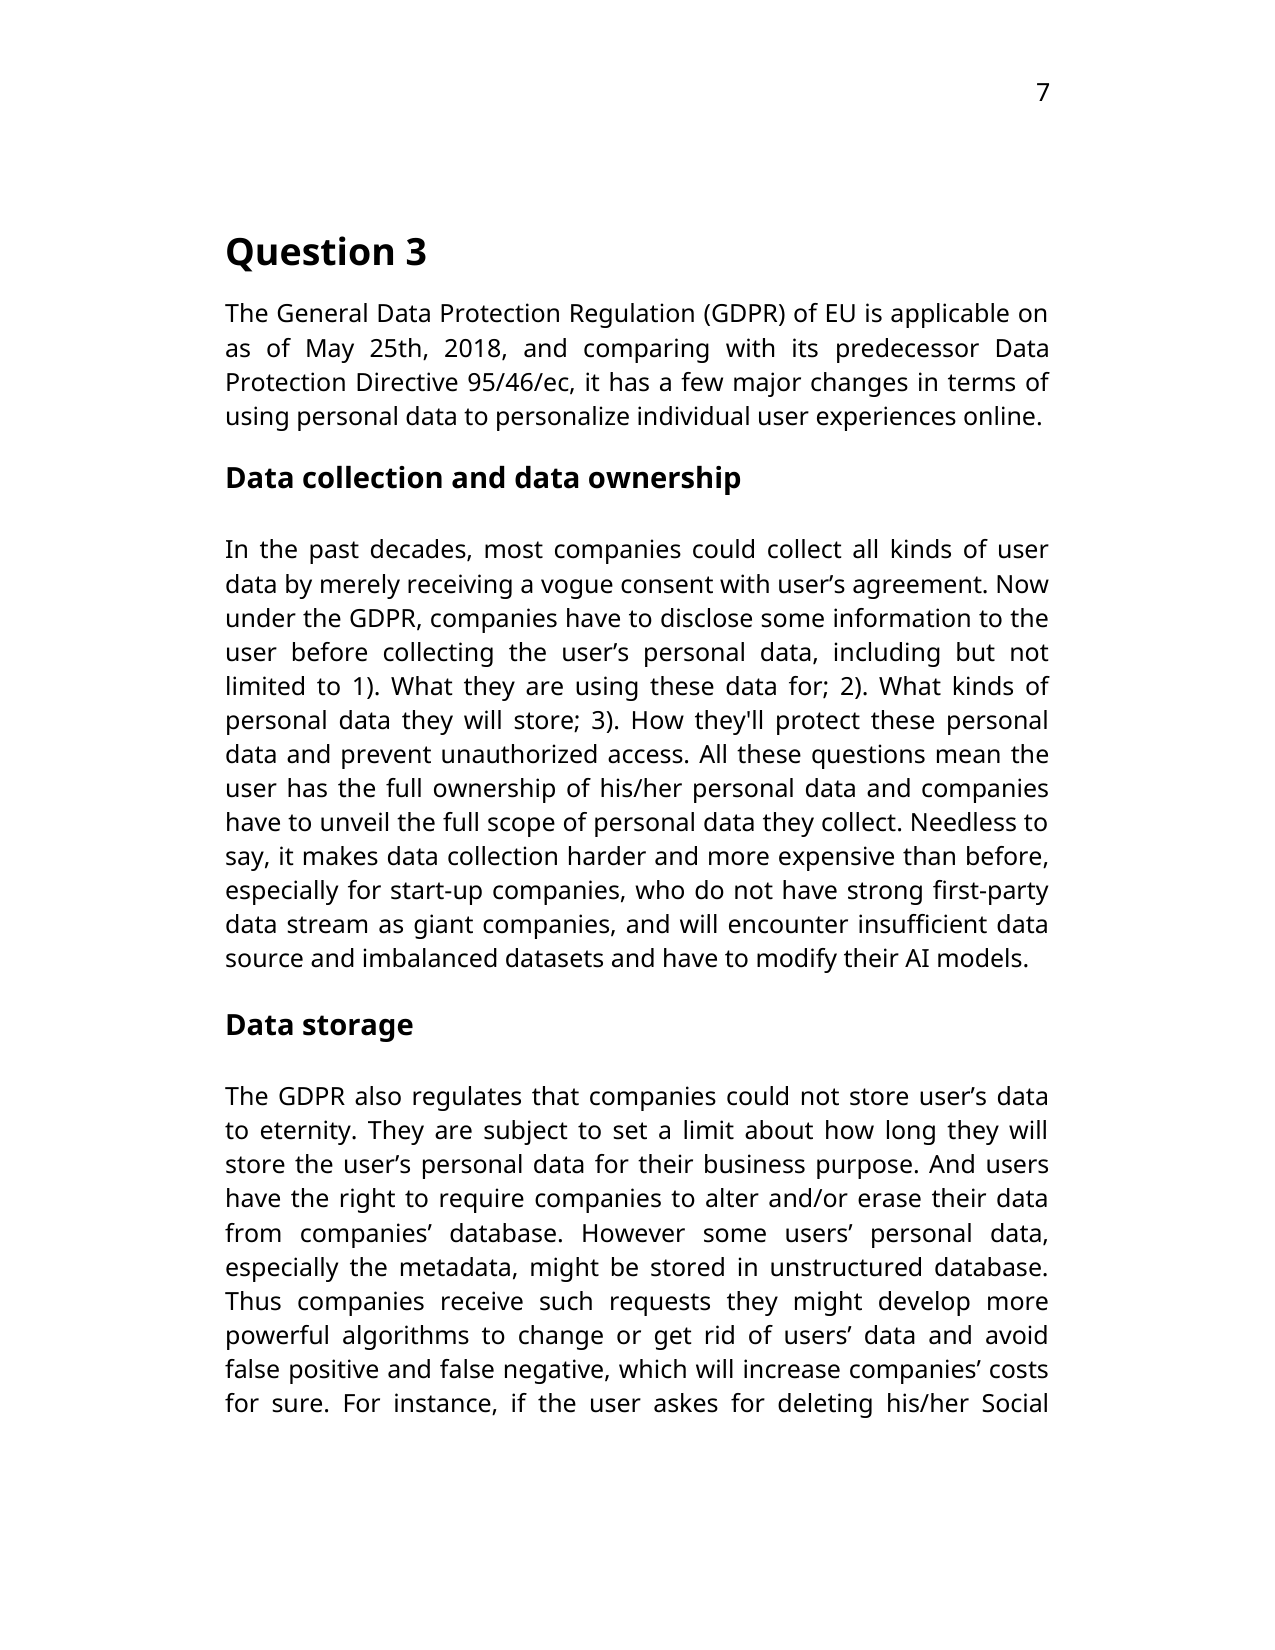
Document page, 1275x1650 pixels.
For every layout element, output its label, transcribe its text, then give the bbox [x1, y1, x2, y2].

text The General Data Protection Regulation (GDPR) of EU is applicable on as of May 25th, 2018, and comparing with its predecessor Data Protection Directive 95/46/ec, it has a few major changes in terms of using personal data to personalize individual user experiences online. [225, 296, 1050, 432]
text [225, 1079, 1050, 1419]
subtitle Question 3 [225, 225, 1050, 276]
subtitle Data collection and data ownership [225, 457, 1050, 497]
text In the past decades, most companies could collect all kinds of user data by merely receiving a vogue consent with user’s agreement. Now under the GDPR, companies have to disclose some information to the user before collecting the user’s personal data, including but not limited to 1). What they are using these data for; 2). What kinds of personal data they will store; 3). How they'll protect these personal data and prevent unauthorized access. All these questions mean the user has the full ownership of his/her personal data and companies have to unveil the full scope of personal data they collect. Needless to say, it makes data collection harder and more expensive than before, especially for start-up companies, who do not have strong first-party data stream as giant companies, and will encounter insufficient data source and imbalanced datasets and have to modify their AI models. [225, 532, 1050, 975]
subtitle Data storage [225, 1004, 1050, 1044]
